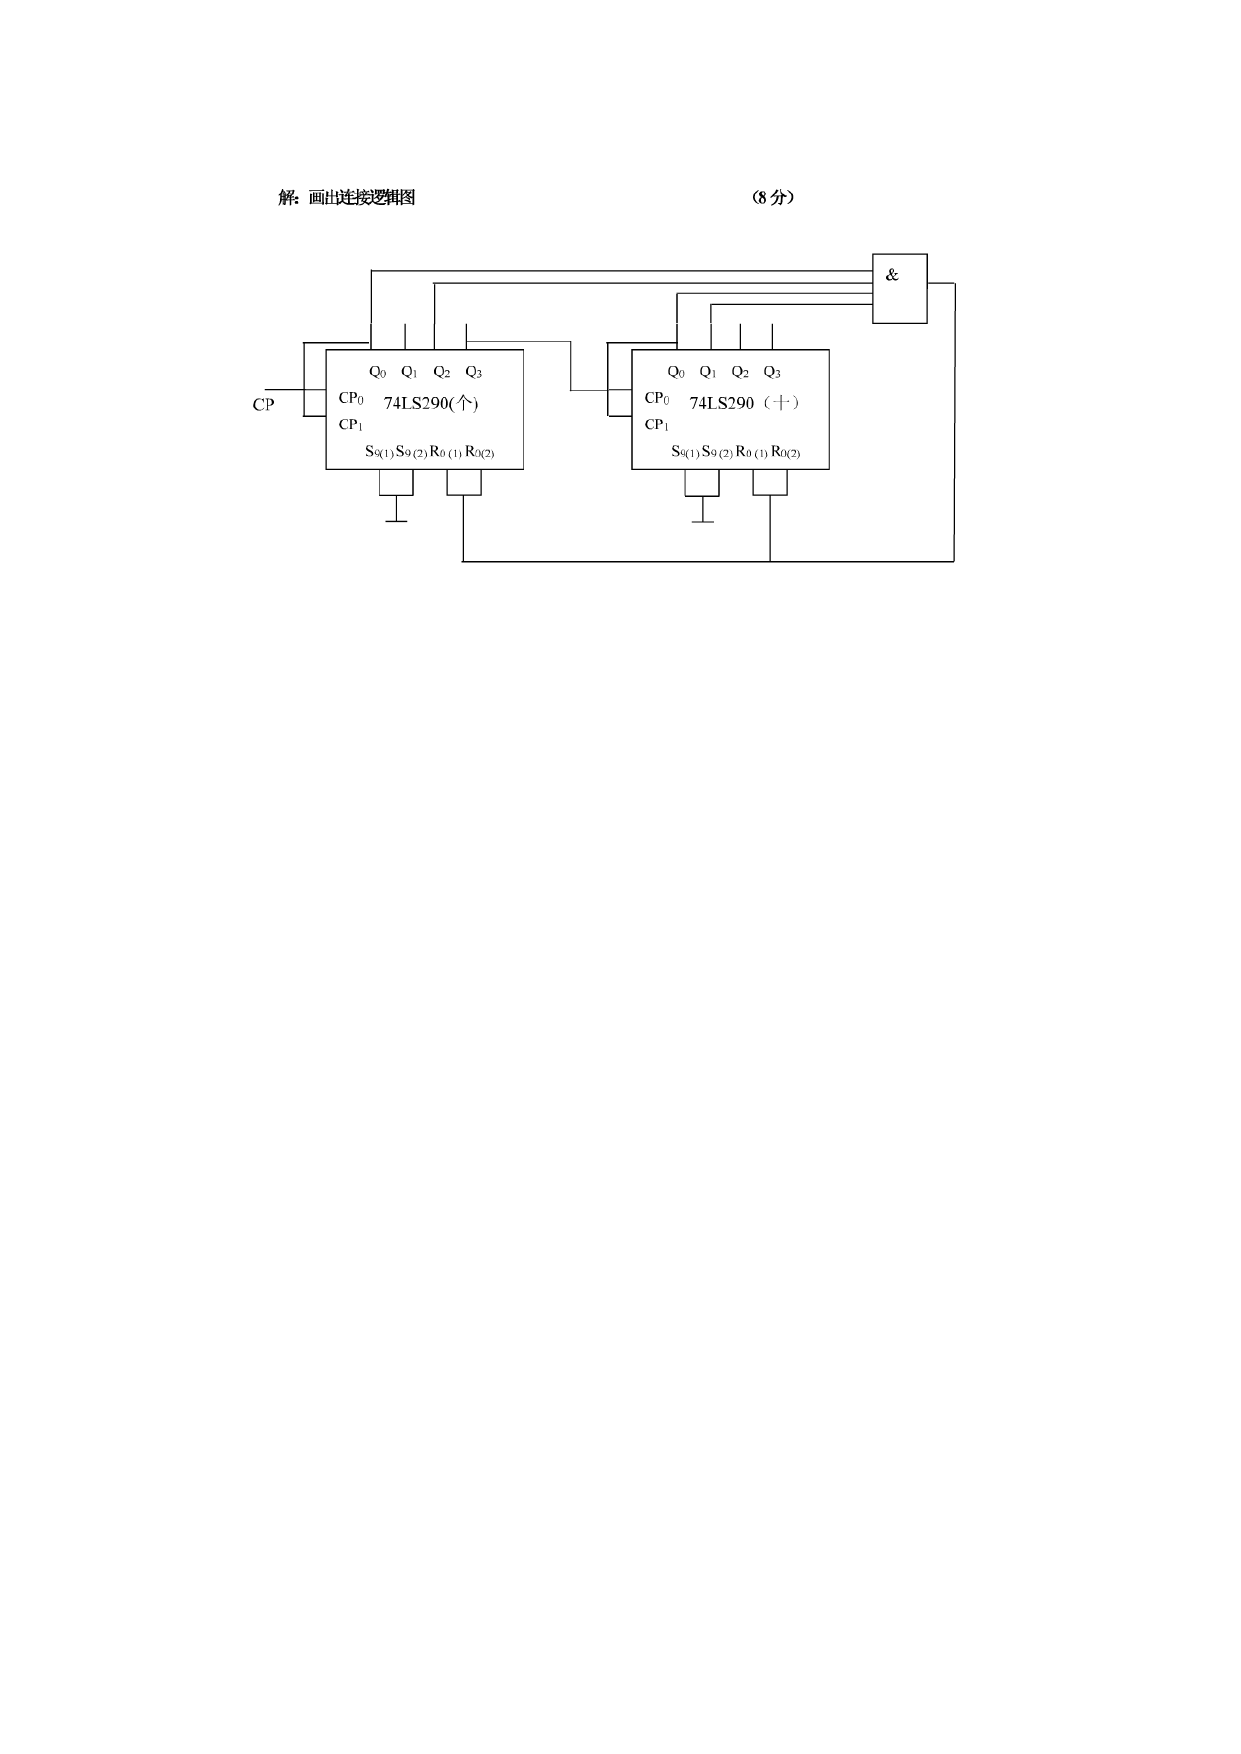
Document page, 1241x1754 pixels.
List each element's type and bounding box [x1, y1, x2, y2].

picture [187, 162, 1053, 621]
